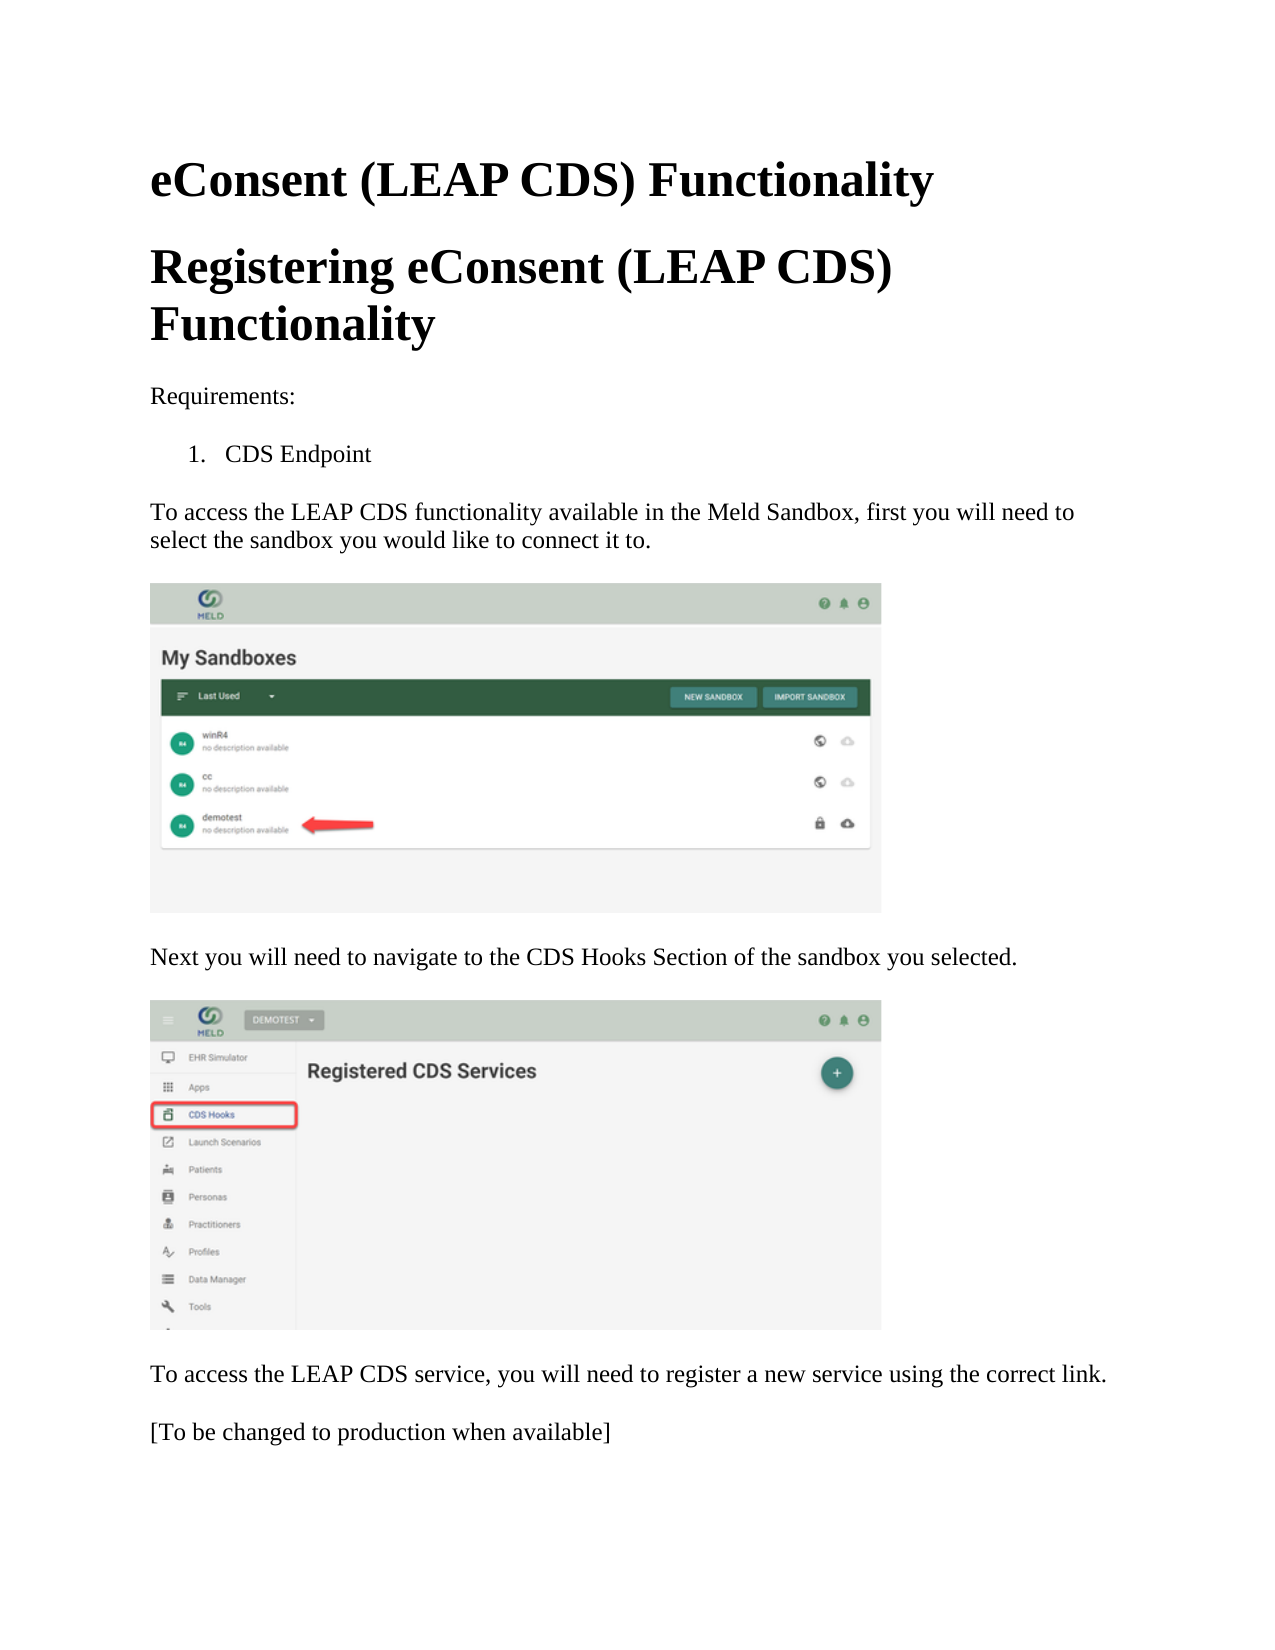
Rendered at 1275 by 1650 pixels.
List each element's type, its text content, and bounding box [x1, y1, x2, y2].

subtitle Registering eConsent (LEAP CDS) Functionality [150, 237, 1125, 352]
text To access the LEAP CDS service, you will need to register a new service using the correct link. [150, 1359, 1125, 1388]
text Requirements: [150, 381, 1125, 409]
text To access the LEAP CDS functionality available in the Meld Sandbox, first you will need to select the sandbox you would like to connect it to. [150, 497, 1125, 554]
list CDS Endpoint [187, 439, 1125, 467]
text Next you will need to navigate to the CDS Hooks Section of the sandbox you selected. [150, 942, 1125, 971]
subtitle eConsent (LEAP CDS) Functionality [150, 150, 1125, 207]
text [To be changed to production when available] [150, 1417, 1125, 1446]
